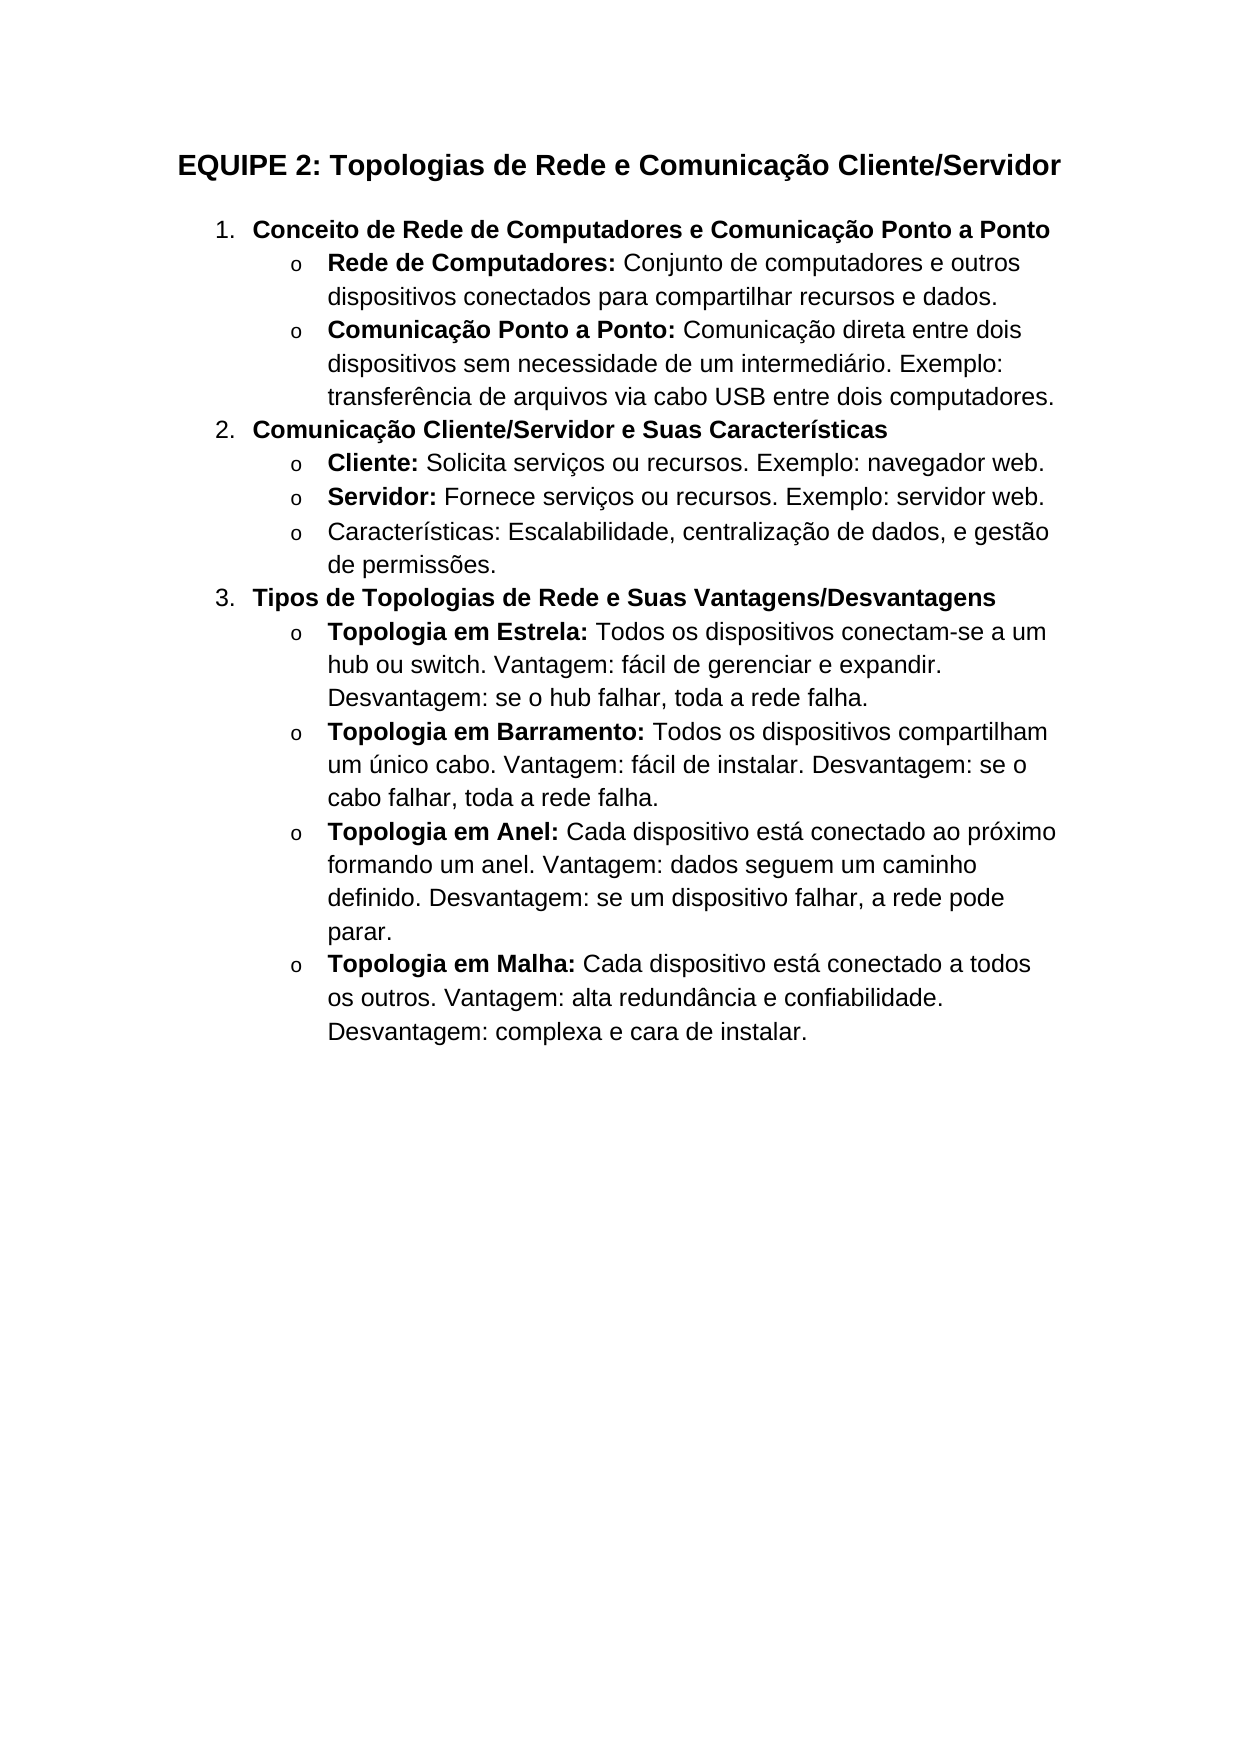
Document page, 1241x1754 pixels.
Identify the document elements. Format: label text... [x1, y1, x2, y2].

list Topologia em Barramento: Todos os dispositivos compartilham um único cabo. Vantagem: fácil de instalar. Desvantagem: se o cabo falhar, toda a rede falha. [290, 716, 1063, 812]
list Topologia em Estrela: Todos os dispositivos conectam-se a um hub ou switch. Vantagem: fácil de gerenciar e expandir. Desvantagem: se o hub falhar, toda a rede falha. [290, 616, 1063, 712]
list Conceito de Rede de Computadores e Comunicação Ponto a Ponto [215, 215, 1063, 244]
list Topologia em Malha: Cada dispositivo está conectado a todos os outros. Vantagem: alta redundância e confiabilidade. Desvantagem: complexa e cara de instalar. [290, 949, 1063, 1045]
list Topologia em Anel: Cada dispositivo está conectado ao próximo formando um anel. Vantagem: dados seguem um caminho definido. Desvantagem: se um dispositivo falhar, a rede pode parar. [290, 816, 1063, 945]
list Comunicação Cliente/Servidor e Suas Características [215, 415, 1063, 444]
text EQUIPE 2: Topologias de Rede e Comunicação Cliente/Servidor [177, 148, 1063, 181]
list Cliente: Solicita serviços ou recursos. Exemplo: navegador web. [290, 448, 1063, 478]
list Rede de Computadores: Conjunto de computadores e outros dispositivos conectados para compartilhar recursos e dados. [290, 248, 1063, 311]
list Comunicação Ponto a Ponto: Comunicação direta entre dois dispositivos sem necessidade de um intermediário. Exemplo: transferência de arquivos via cabo USB entre dois computadores. [290, 315, 1063, 411]
list Tipos de Topologias de Rede e Suas Vantagens/Desvantagens [215, 583, 1063, 612]
list Servidor: Fornece serviços ou recursos. Exemplo: servidor web. [290, 482, 1063, 512]
list Características: Escalabilidade, centralização de dados, e gestão de permissões. [290, 516, 1063, 579]
